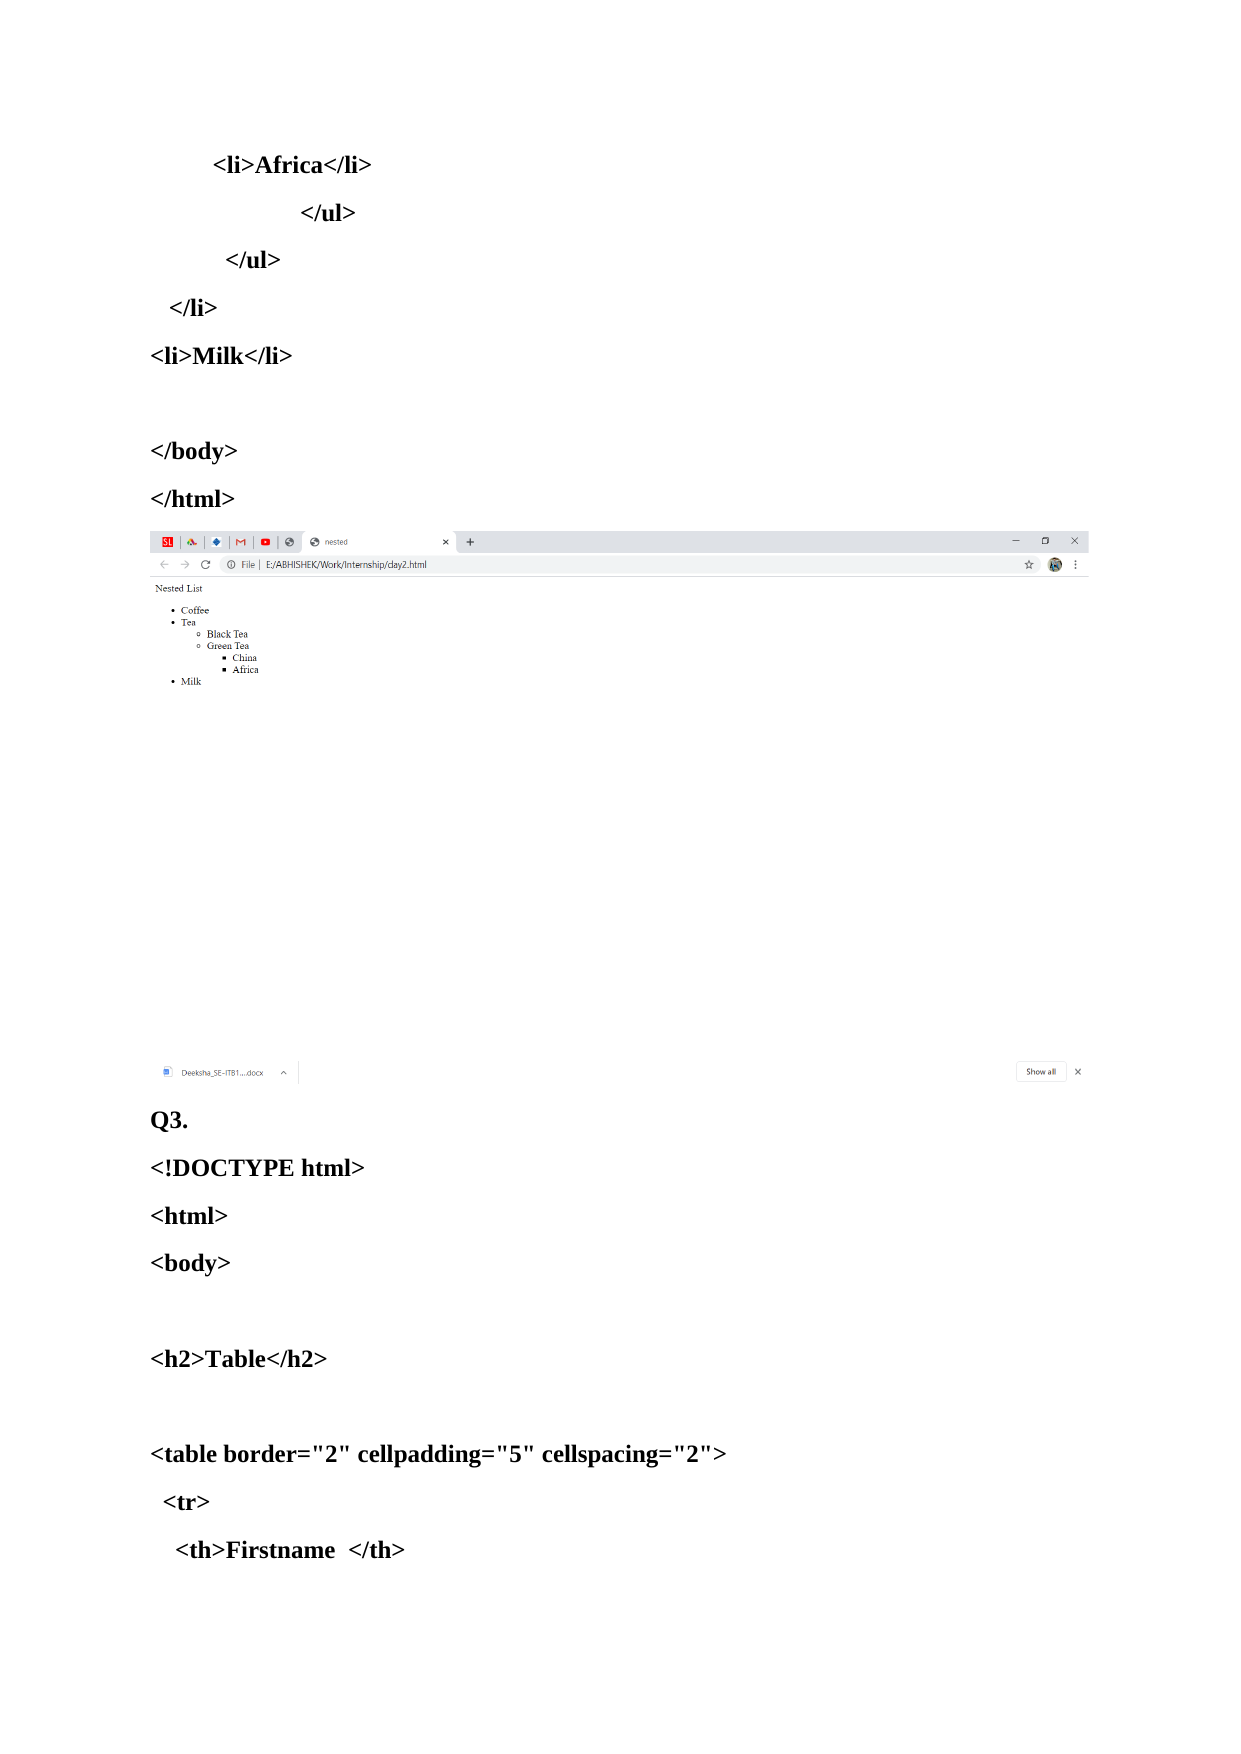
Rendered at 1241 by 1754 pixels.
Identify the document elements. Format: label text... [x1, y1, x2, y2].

text <html> [150, 1201, 1090, 1229]
text <li>Milk</li> [150, 341, 1090, 369]
text Q3. [150, 1105, 1090, 1134]
text </ul> [150, 198, 1090, 226]
text <h2>Table</h2> [150, 1344, 1090, 1373]
picture [150, 531, 1089, 1087]
text <th>Firstname </th> [150, 1535, 1090, 1563]
text <li>Africa</li> [150, 150, 1090, 179]
text <table border="2" cellpadding="5" cellspacing="2"> [150, 1439, 1090, 1468]
text <body> [150, 1248, 1090, 1277]
text <!DOCTYPE html> [150, 1153, 1090, 1182]
text </body> [150, 436, 1090, 465]
text <tr> [150, 1487, 1090, 1516]
text </ul> [150, 245, 1090, 274]
text </html> [150, 484, 1090, 513]
text </li> [150, 293, 1090, 322]
